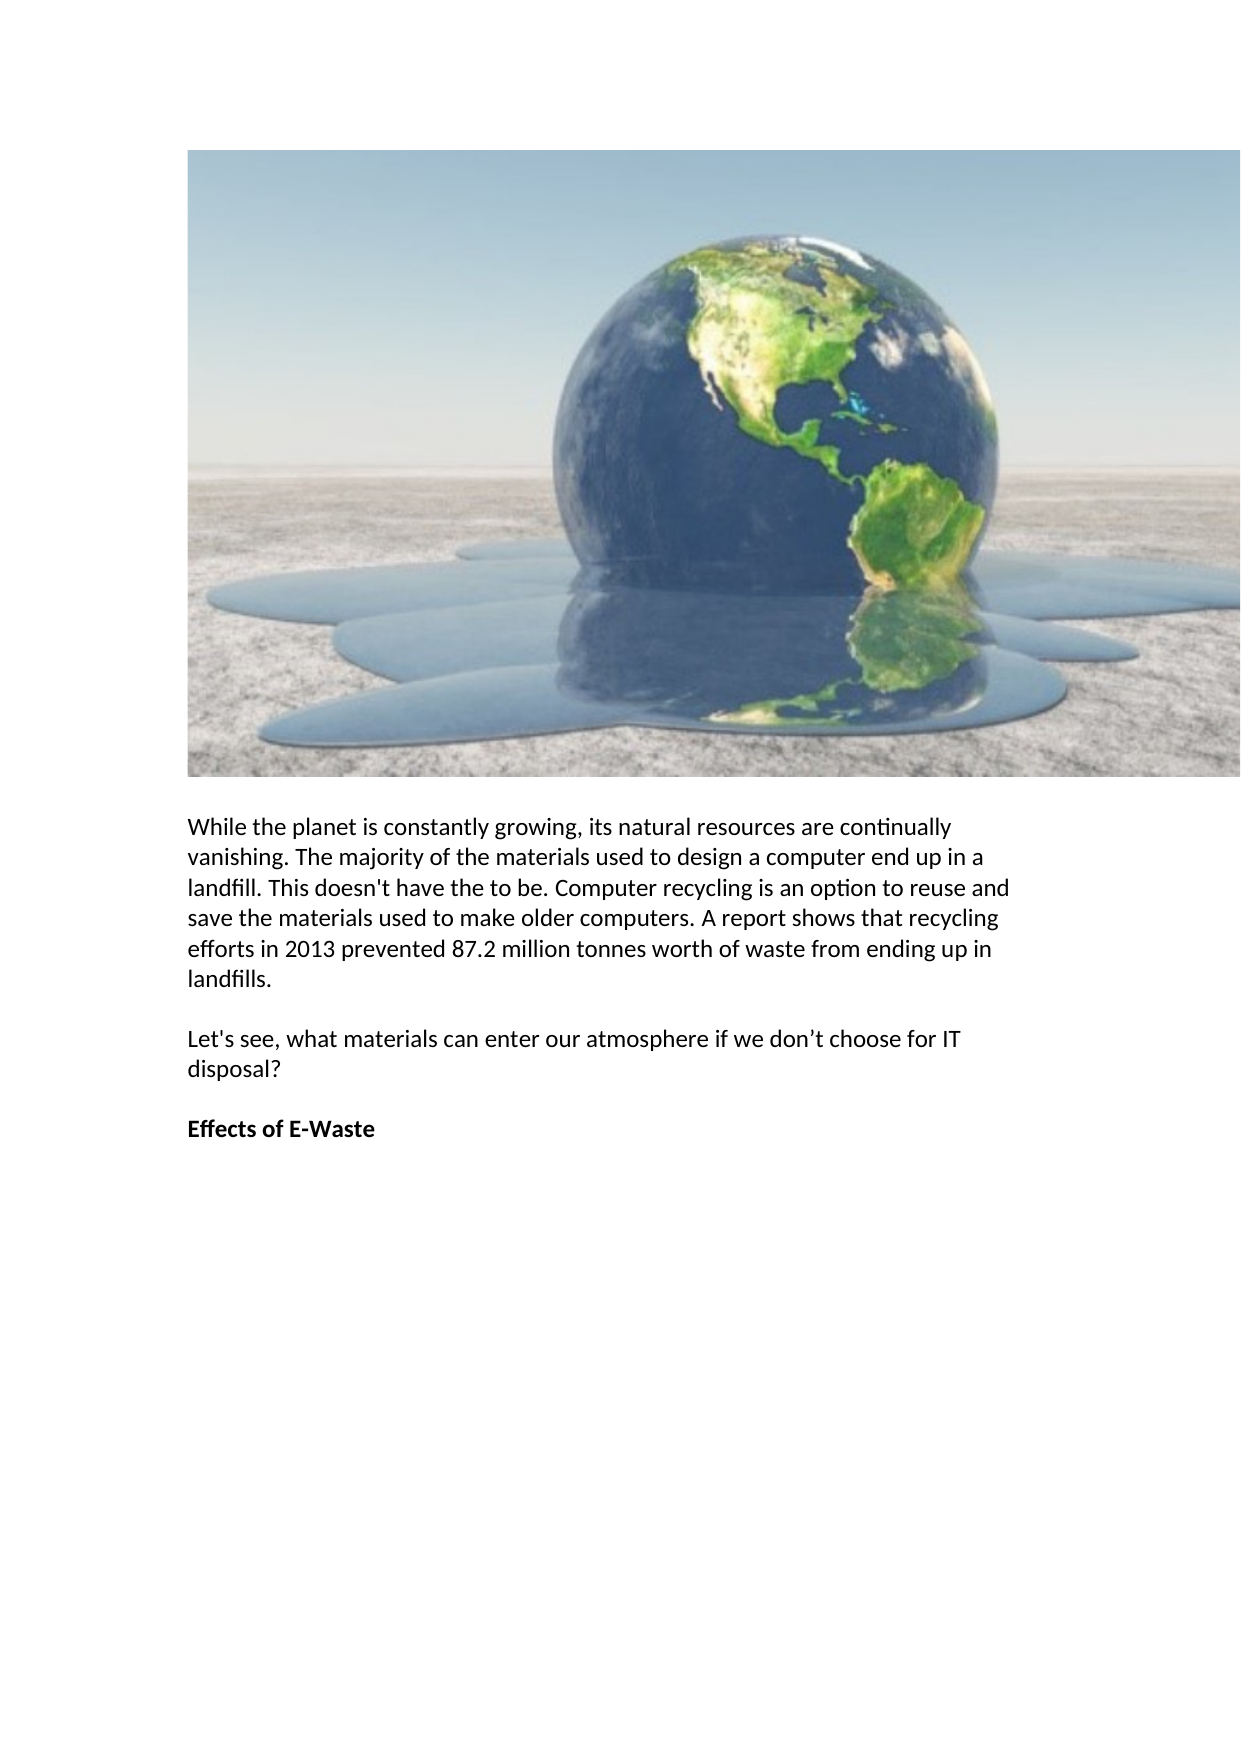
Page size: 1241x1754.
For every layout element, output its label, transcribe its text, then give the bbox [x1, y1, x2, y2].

text Effects of E-Waste [187, 1113, 1053, 1144]
text Let's see, what materials can enter our atmosphere if we don’t choose for IT disposal? [187, 1023, 1053, 1084]
text While the planet is constantly growing, its natural resources are continually vanishing. The majority of the materials used to design a computer end up in a landfill. This doesn't have the to be. Computer recycling is an option to reuse and save the materials used to make older computers. A report shows that recycling efforts in 2013 prevented 87.2 million tonnes worth of waste from ending up in landfills. [187, 811, 1053, 994]
picture [187, 150, 1241, 777]
